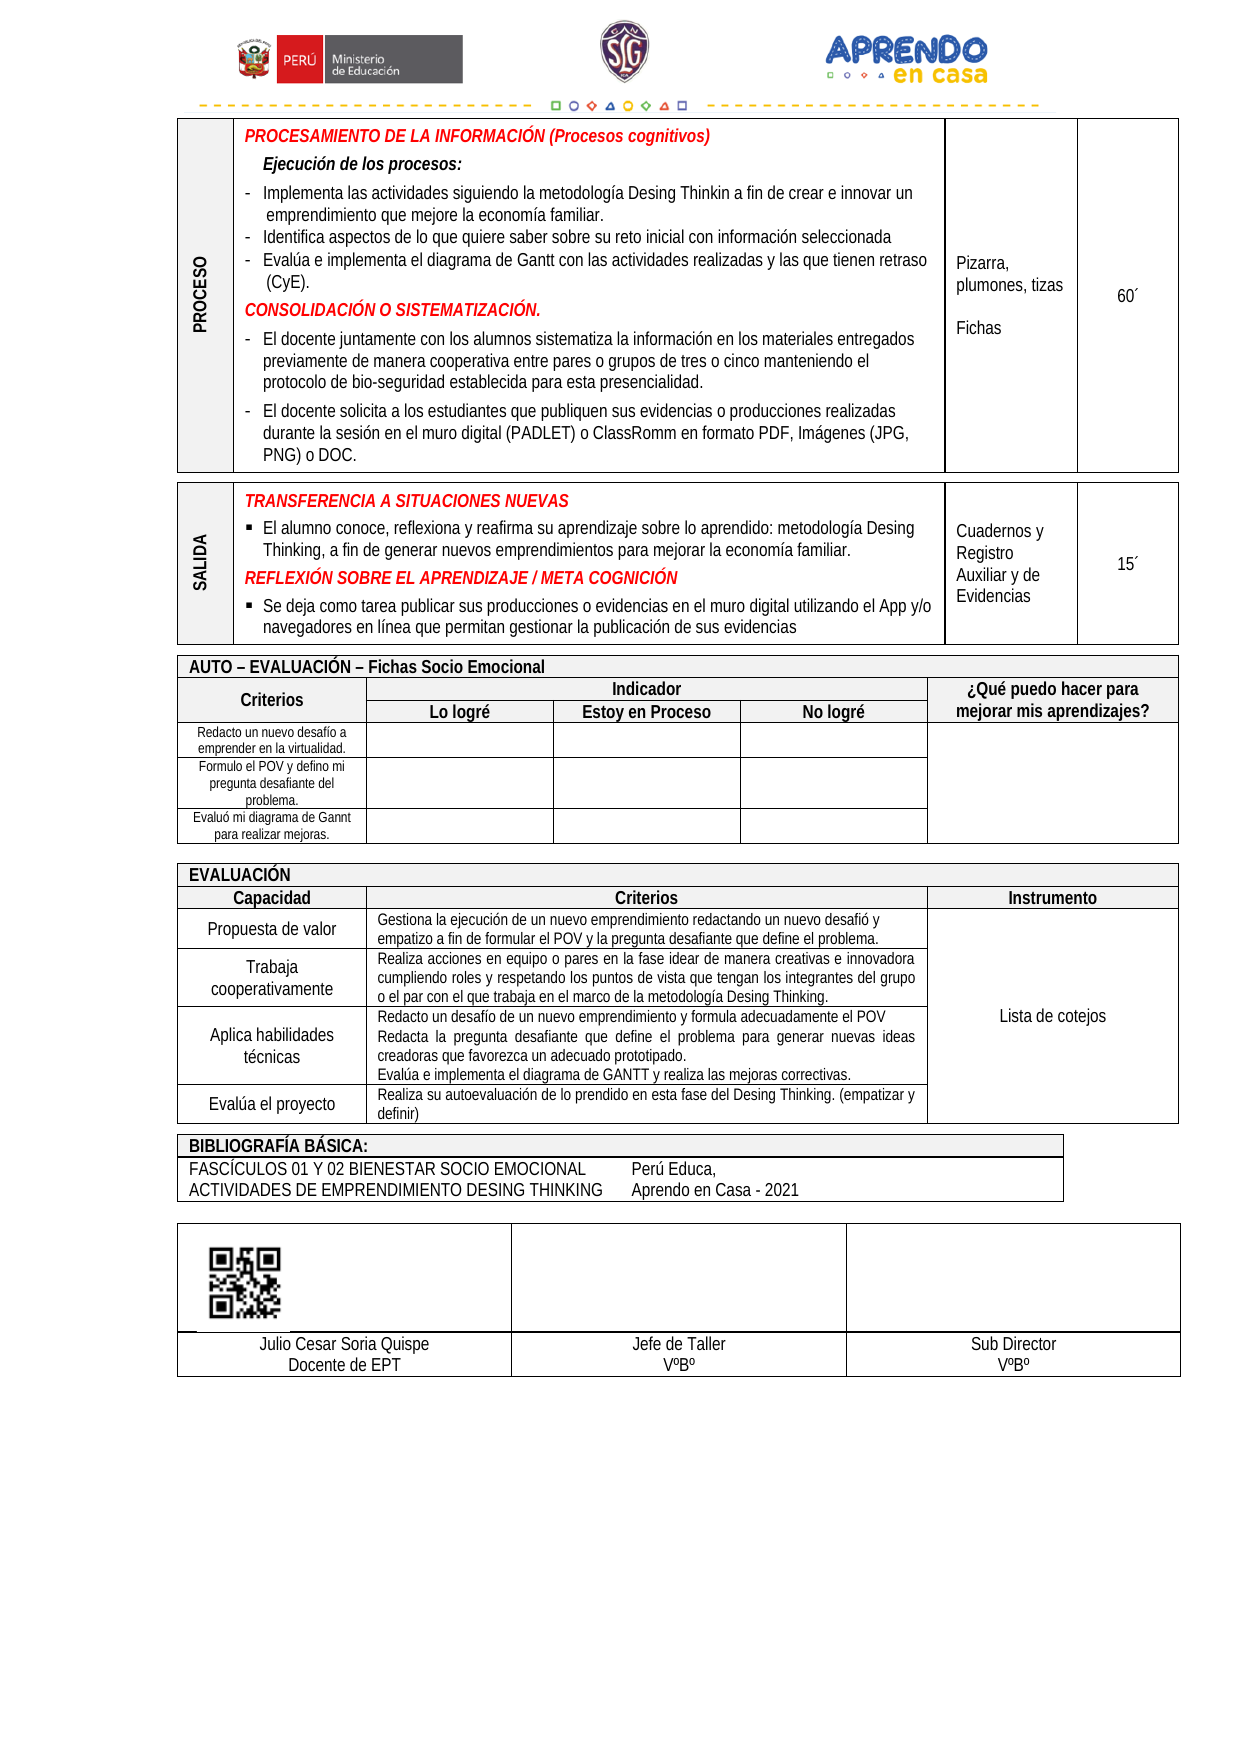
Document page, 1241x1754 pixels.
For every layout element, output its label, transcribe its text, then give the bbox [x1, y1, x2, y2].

table_header BIBLIOGRAFÍA BÁSICA: [178, 1135, 1063, 1156]
table_header Cuadernos y Registro Auxiliar y de Evidencias [946, 483, 1077, 644]
table_cell [367, 758, 553, 808]
table_cell ¿Qué puedo hacer para mejorar mis aprendizajes? [928, 678, 1178, 722]
table_cell Evaluó mi diagrama de Gannt para realizar mejoras. [178, 809, 366, 843]
table_cell [367, 723, 553, 757]
table_header AUTO – EVALUACIÓN – Fichas Socio Emocional [178, 656, 1178, 677]
table_header SALIDA [178, 483, 233, 644]
table_cell Propuesta de valor [178, 909, 366, 948]
table_cell Trabaja cooperativamente [178, 949, 366, 1006]
table_cell Capacidad [178, 887, 366, 908]
table_cell No logré [741, 701, 927, 722]
table_cell Jefe de Taller VºBº [512, 1333, 846, 1376]
table_cell Evalúa el proyecto [178, 1085, 366, 1123]
table_cell Criterios [178, 678, 366, 722]
table_cell Realiza acciones en equipo o pares en la fase idear de manera creativas e innovadora cumpliendo roles y respetando los puntos de vista que tengan los integrantes del grupo o el par con el que trabaja en el marco de la metodología Desing Thinking. [367, 949, 927, 1006]
table_header TRANSFERENCIA A SITUACIONES NUEVAS El alumno conoce, reflexiona y reafirma su aprendizaje sobre lo aprendido: metodología Desing Thinking, a fin de generar nuevos emprendimientos para mejorar la economía familiar. REFLEXIÓN SOBRE EL APRENDIZAJE / META COGNICIÓN Se deja como tarea publicar sus producciones o evidencias en el muro digital utilizando el App y/o navegadores en línea que permitan gestionar la publicación de sus evidencias [234, 483, 944, 644]
table_header [512, 1224, 846, 1331]
table_cell Sub Director VºBº [847, 1333, 1180, 1376]
table_cell [554, 758, 740, 808]
table_cell [741, 809, 927, 843]
table_cell Julio Cesar Soria Quispe Docente de EPT [178, 1333, 511, 1376]
table_header EVALUACIÓN [178, 864, 1178, 886]
picture [184, 14, 1057, 113]
table_cell [554, 809, 740, 843]
table_cell [367, 809, 553, 843]
table_cell Indicador [367, 678, 927, 700]
table_cell Redacto un nuevo desafío a emprender en la virtualidad. [178, 723, 366, 757]
table_cell [554, 723, 740, 757]
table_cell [946, 119, 1077, 472]
table_cell Redacto un desafío de un nuevo emprendimiento y formula adecuadamente el POV Redacta la pregunta desafiante que define el problema para generar nuevas ideas creadoras que favorezca un adecuado prototipado. Evalúa e implementa el diagrama de GANTT y realiza las mejoras correctivas. [367, 1007, 927, 1084]
table_cell Gestiona la ejecución de un nuevo emprendimiento redactando un nuevo desafió y empatizo a fin de formular el POV y la pregunta desafiante que define el problema. [367, 909, 927, 948]
table_cell [741, 723, 927, 757]
table_cell Criterios [367, 887, 927, 908]
table_cell PROCESAMIENTO DE LA INFORMACIÓN (Procesos cognitivos) Ejecución de los procesos: Implementa las actividades siguiendo la metodología Desing Thinkin a fin de crear e innovar un emprendimiento que mejore la economía familiar. Identifica aspectos de lo que quiere saber sobre su reto inicial con información seleccionada Evalúa e implementa el diagrama de Gantt con las actividades realizadas y las que tienen retraso (CyE). CONSOLIDACIÓN O SISTEMATIZACIÓN. El docente juntamente con los alumnos sistematiza la información en los materiales entregados previamente de manera cooperativa entre pares o grupos de tres o cinco manteniendo el protocolo de bio-seguridad establecida para esta presencialidad. El docente solicita a los estudiantes que publiquen sus evidencias o producciones realizadas durante la sesión en el muro digital (PADLET) o ClassRomm en formato PDF, Imágenes (JPG, PNG) o DOC. [234, 119, 944, 472]
table_cell FASCÍCULOS 01 Y 02 BIENESTAR SOCIO EMOCIONAL Perú Educa, ACTIVIDADES DE EMPRENDIMIENTO DESING THINKING Aprendo en Casa - 2021 [178, 1158, 1063, 1201]
table_cell PROCESO [178, 119, 233, 472]
table_cell Formulo el POV y defino mi pregunta desafiante del problema. [178, 758, 366, 808]
table_cell [741, 758, 927, 808]
table_cell Aplica habilidades técnicas [178, 1007, 366, 1084]
table_header [847, 1224, 1180, 1331]
table_cell Lo logré [367, 701, 553, 722]
table_header 15´ [1078, 483, 1178, 644]
table_cell Lista de cotejos [928, 909, 1178, 1123]
table_cell Estoy en Proceso [554, 701, 740, 722]
table_cell Instrumento [928, 887, 1178, 908]
table_cell 60´ [1078, 119, 1178, 472]
table_cell [928, 723, 1178, 843]
table_cell Realiza su autoevaluación de lo prendido en esta fase del Desing Thinking. (empatizar y definir) [367, 1085, 927, 1123]
table_header [178, 1224, 511, 1331]
picture [196, 1234, 290, 1332]
